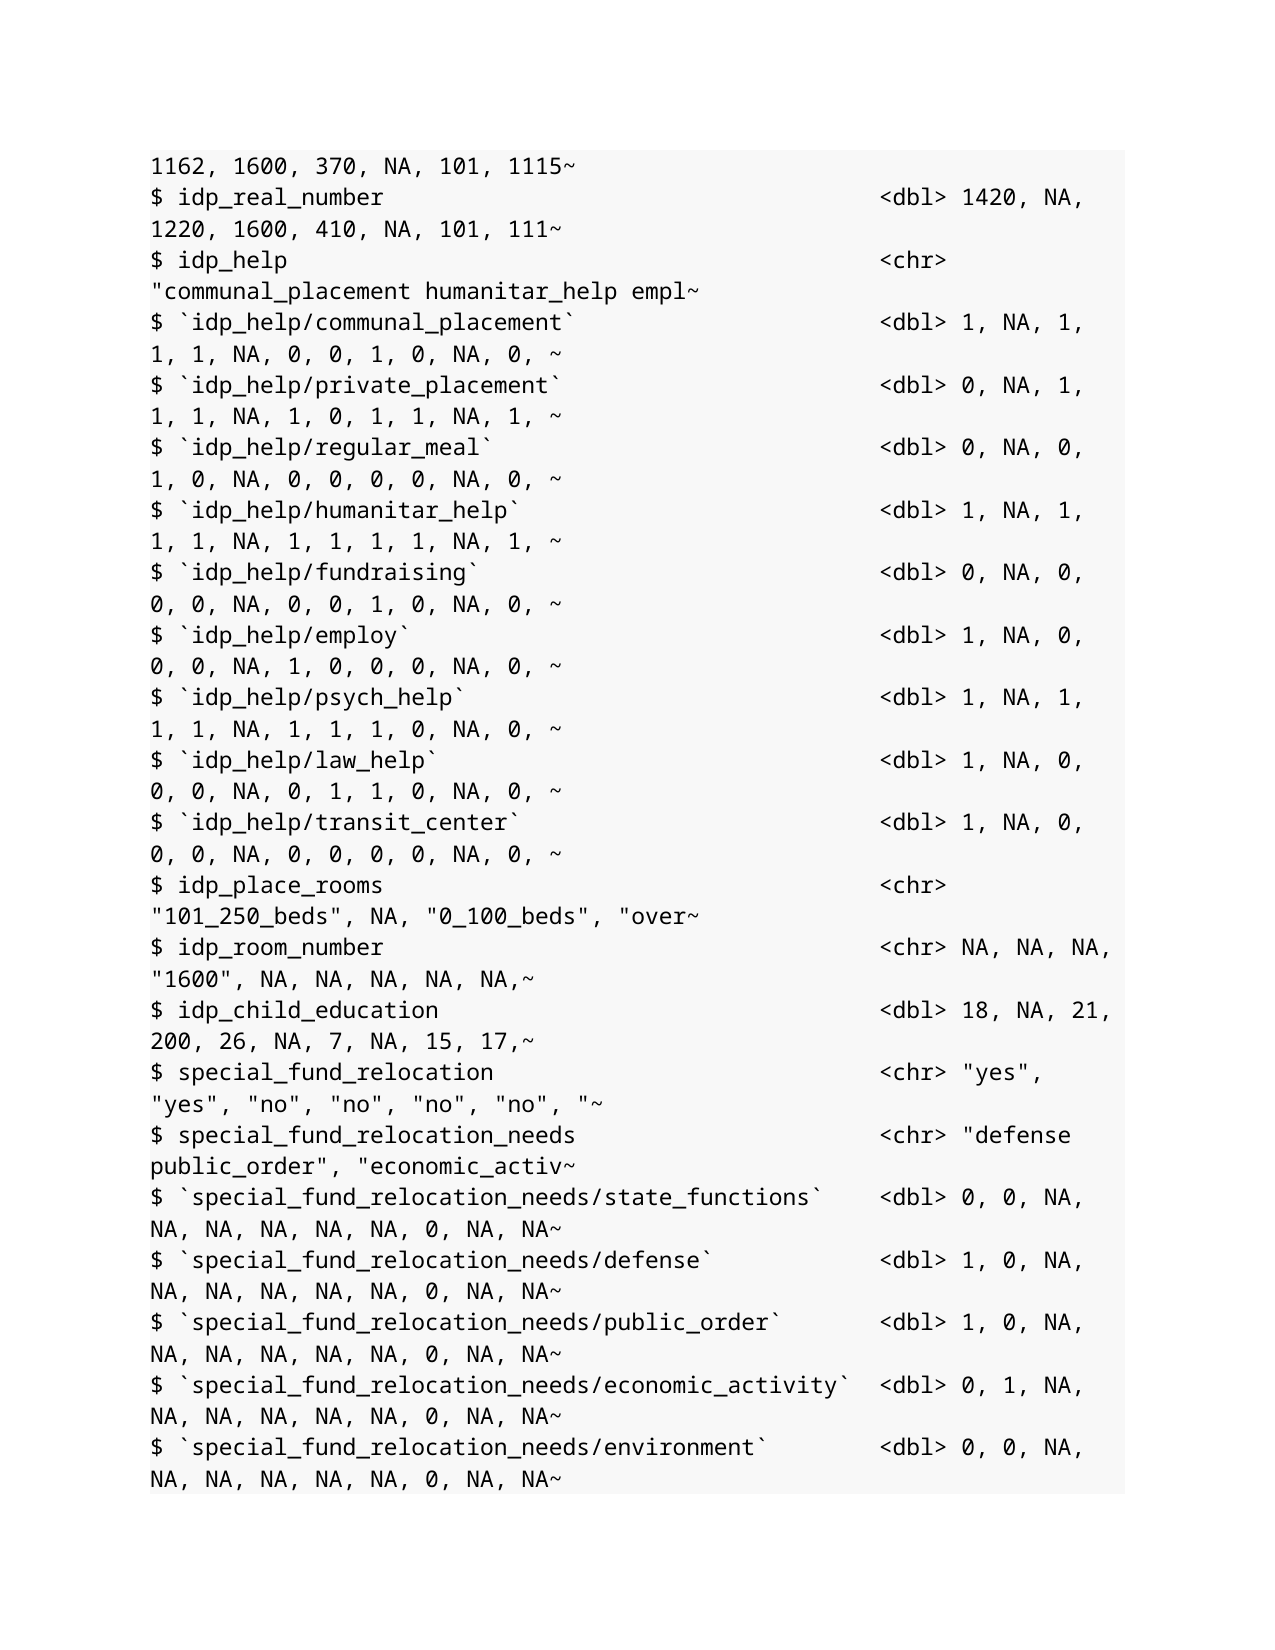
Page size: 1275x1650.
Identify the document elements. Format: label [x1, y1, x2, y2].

text [150, 150, 1125, 1494]
